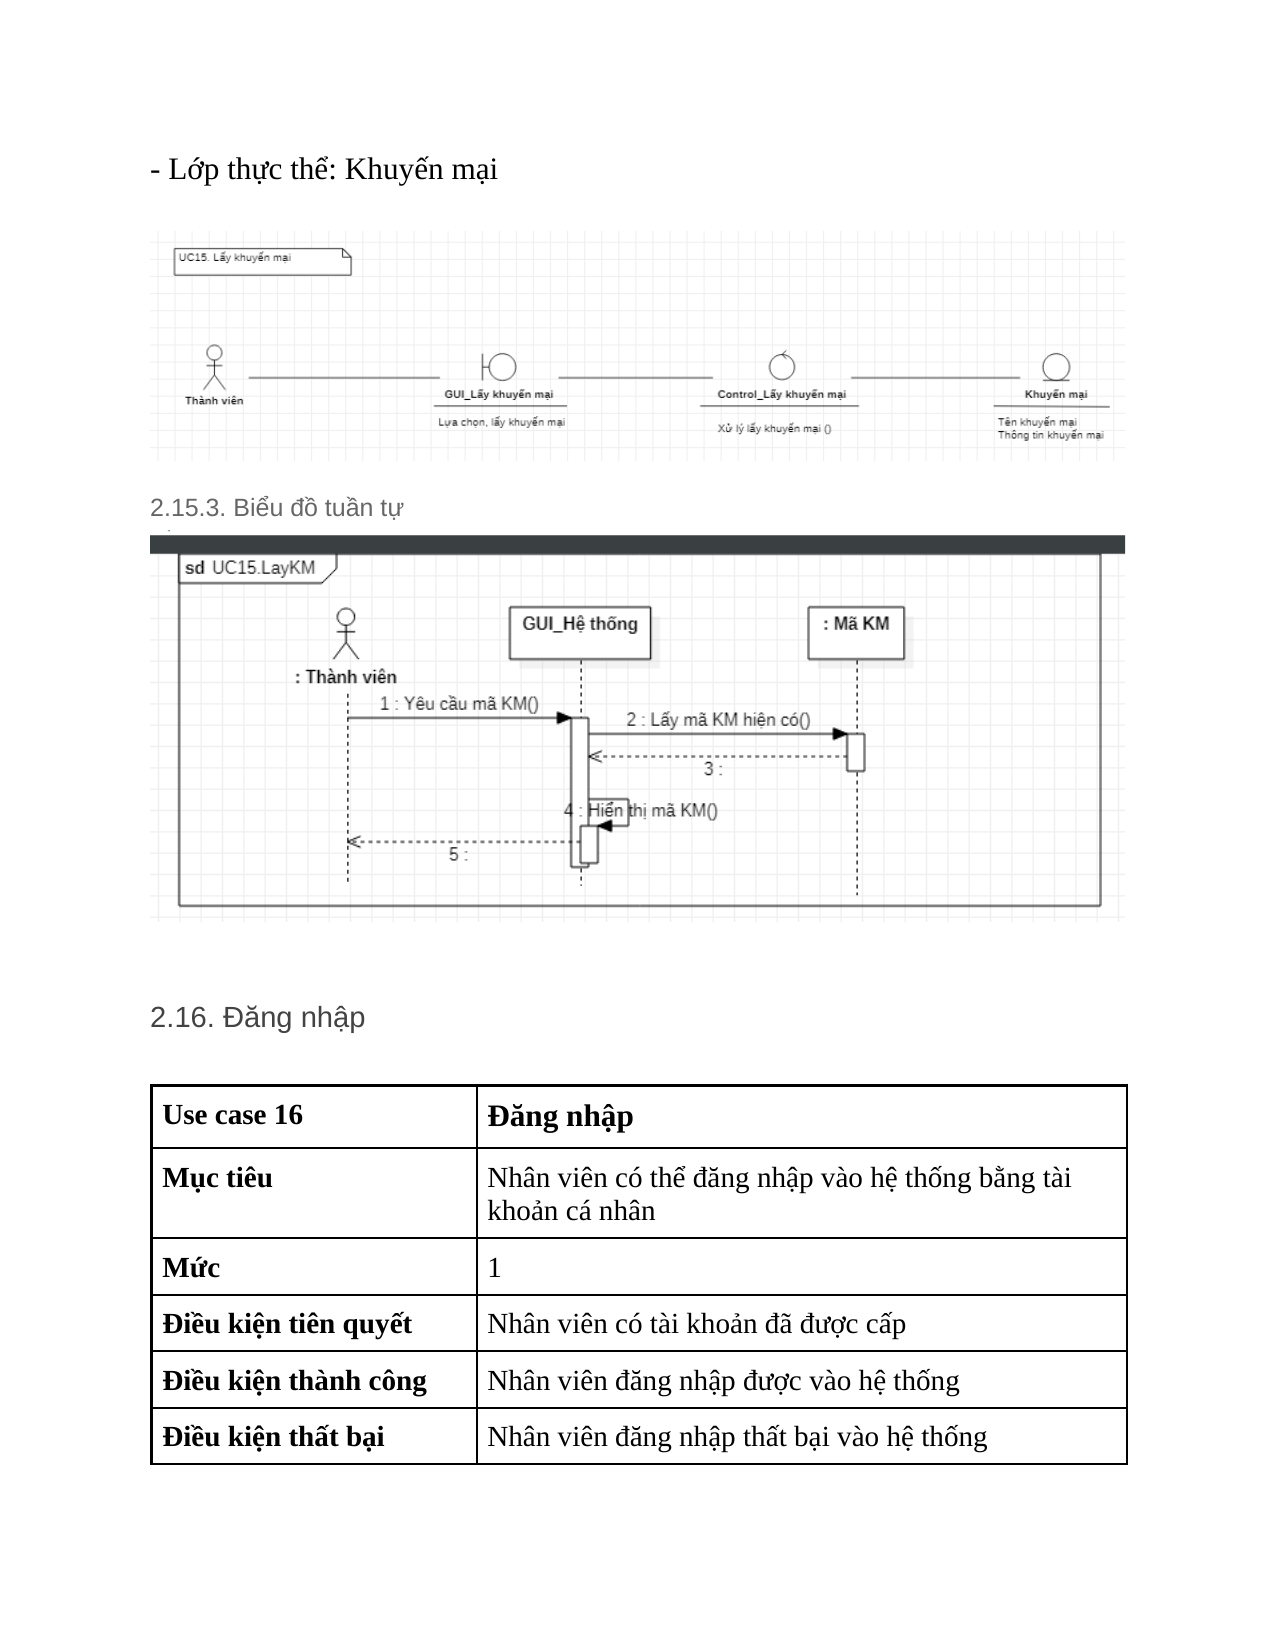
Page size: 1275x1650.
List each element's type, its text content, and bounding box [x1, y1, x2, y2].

table_cell Nhân viên đăng nhập thất bại vào hệ thống [478, 1409, 1126, 1463]
subtitle 2.15.3. Biểu đồ tuần tự [150, 493, 1125, 522]
table_cell Nhân viên có tài khoản đã được cấp [478, 1296, 1126, 1350]
table_cell Mục tiêu [153, 1149, 476, 1237]
table_cell Mức [153, 1239, 476, 1294]
table_cell Nhân viên có thể đăng nhập vào hệ thống bằng tài khoản cá nhân [478, 1149, 1126, 1237]
table_cell Nhân viên đăng nhập được vào hệ thống [478, 1352, 1126, 1407]
table_cell Điều kiện tiên quyết [153, 1296, 476, 1350]
picture [150, 530, 1125, 922]
text - Lớp thực thể: Khuyến mại [150, 150, 1125, 231]
table_header Đăng nhập [478, 1087, 1126, 1147]
table_header Use case 16 [153, 1087, 476, 1147]
table_cell 1 [478, 1239, 1126, 1294]
picture [150, 231, 1125, 461]
table_cell Điều kiện thất bại [153, 1409, 476, 1463]
subtitle 2.16. Đăng nhập [150, 1000, 1125, 1034]
table_cell Điều kiện thành công [153, 1352, 476, 1407]
